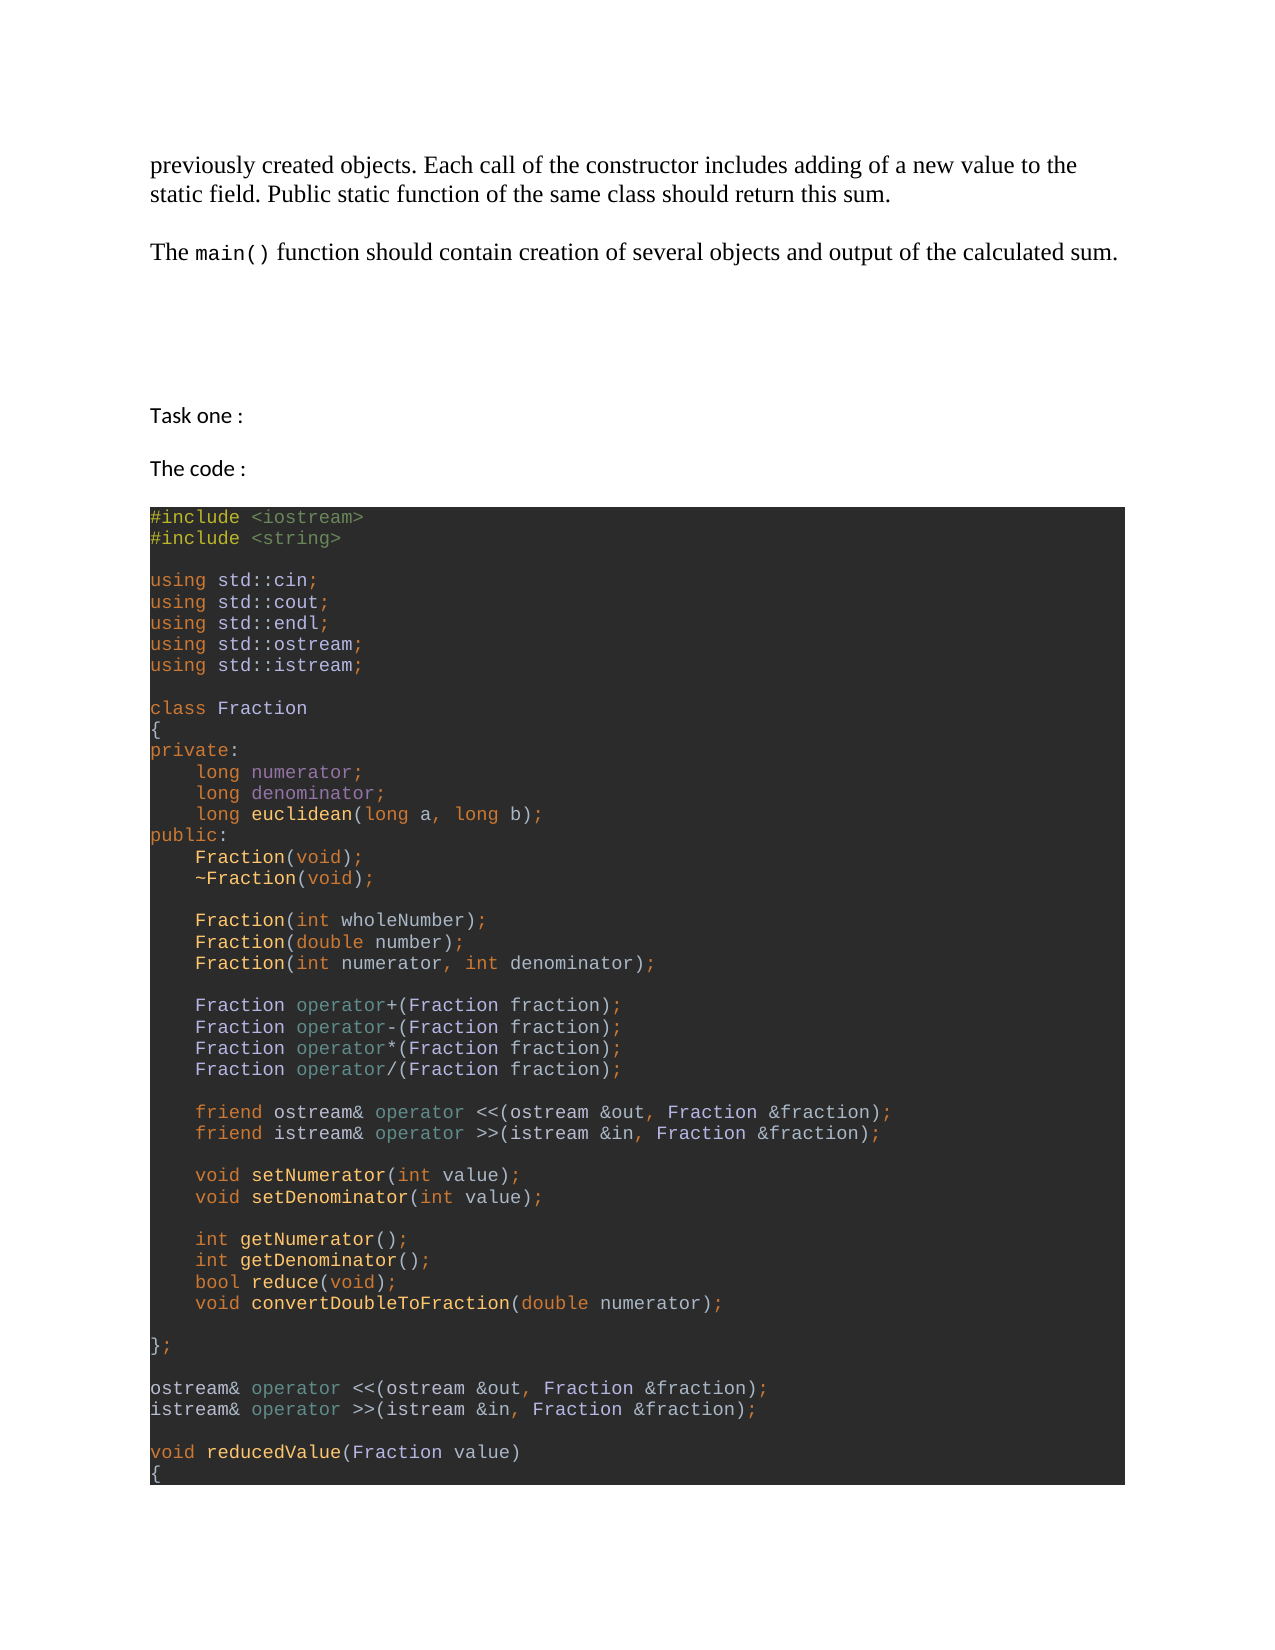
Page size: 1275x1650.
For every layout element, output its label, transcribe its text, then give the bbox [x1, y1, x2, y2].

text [150, 507, 1125, 1485]
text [150, 150, 1125, 207]
text Task one : [150, 401, 1125, 429]
text The code : [150, 454, 1125, 482]
text The main() function should contain creation of several objects and output of the calculated sum. [150, 237, 1125, 266]
